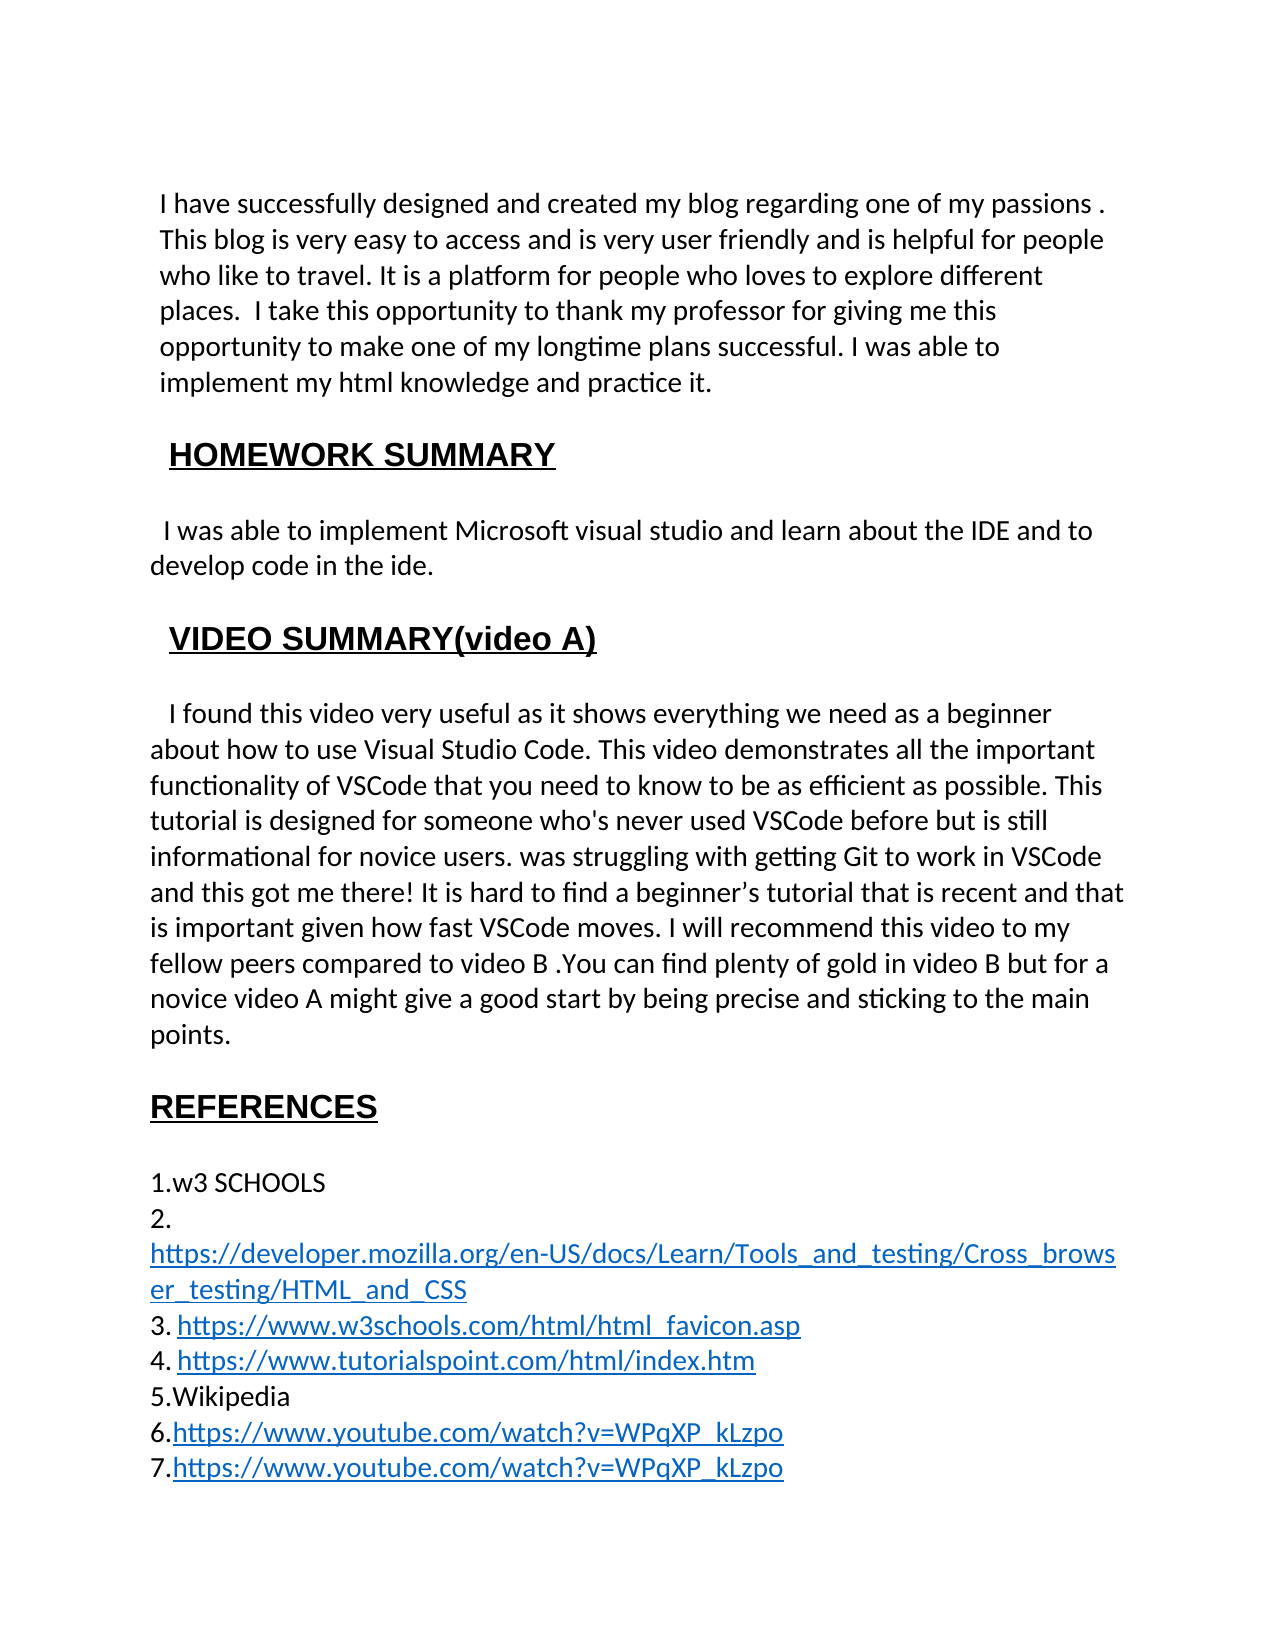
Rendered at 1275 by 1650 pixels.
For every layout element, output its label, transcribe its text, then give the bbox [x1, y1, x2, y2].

text 6.https://www.youtube.com/watch?v=WPqXP_kLzpo [150, 1414, 1125, 1449]
text 5.Wikipedia [150, 1378, 1125, 1414]
text 2. https://developer.mozilla.org/en-US/docs/Learn/Tools_and_testing/Cross_browser_testing/HTML_and_CSS [150, 1200, 1125, 1307]
text HOMEWORK SUMMARY [150, 435, 1125, 473]
text REFERENCES [150, 1087, 1125, 1126]
text 1.w3 SCHOOLS [150, 1164, 1125, 1200]
text I have successfully designed and created my blog regarding one of my passions . This blog is very easy to access and is very user friendly and is helpful for people who like to travel. It is a platform for people who loves to explore different places. I take this opportunity to thank my professor for giving me this opportunity to make one of my longtime plans successful. I was able to implement my html knowledge and practice it. [159, 186, 1125, 399]
text VIDEO SUMMARY(video A) [150, 619, 1125, 657]
text 4. https://www.tutorialspoint.com/html/index.htm [150, 1342, 1125, 1378]
text 3. https://www.w3schools.com/html/html_favicon.asp [150, 1307, 1125, 1342]
text I was able to implement Microsoft visual studio and learn about the IDE and to develop code in the ide. [150, 512, 1125, 583]
text I found this video very useful as it shows everything we need as a beginner about how to use Visual Studio Code. This video demonstrates all the important functionality of VSCode that you need to know to be as efficient as possible. This tutorial is designed for someone who's never used VSCode before but is still informational for novice users. was struggling with getting Git to work in VSCode and this got me there! It is hard to find a beginner’s tutorial that is recent and that is important given how fast VSCode moves. I will recommend this video to my fellow peers compared to video B .You can find plenty of gold in video B but for a novice video A might give a good start by being precise and sticking to the main points. [150, 696, 1125, 1052]
text 7.https://www.youtube.com/watch?v=WPqXP_kLzpo [150, 1449, 1125, 1485]
